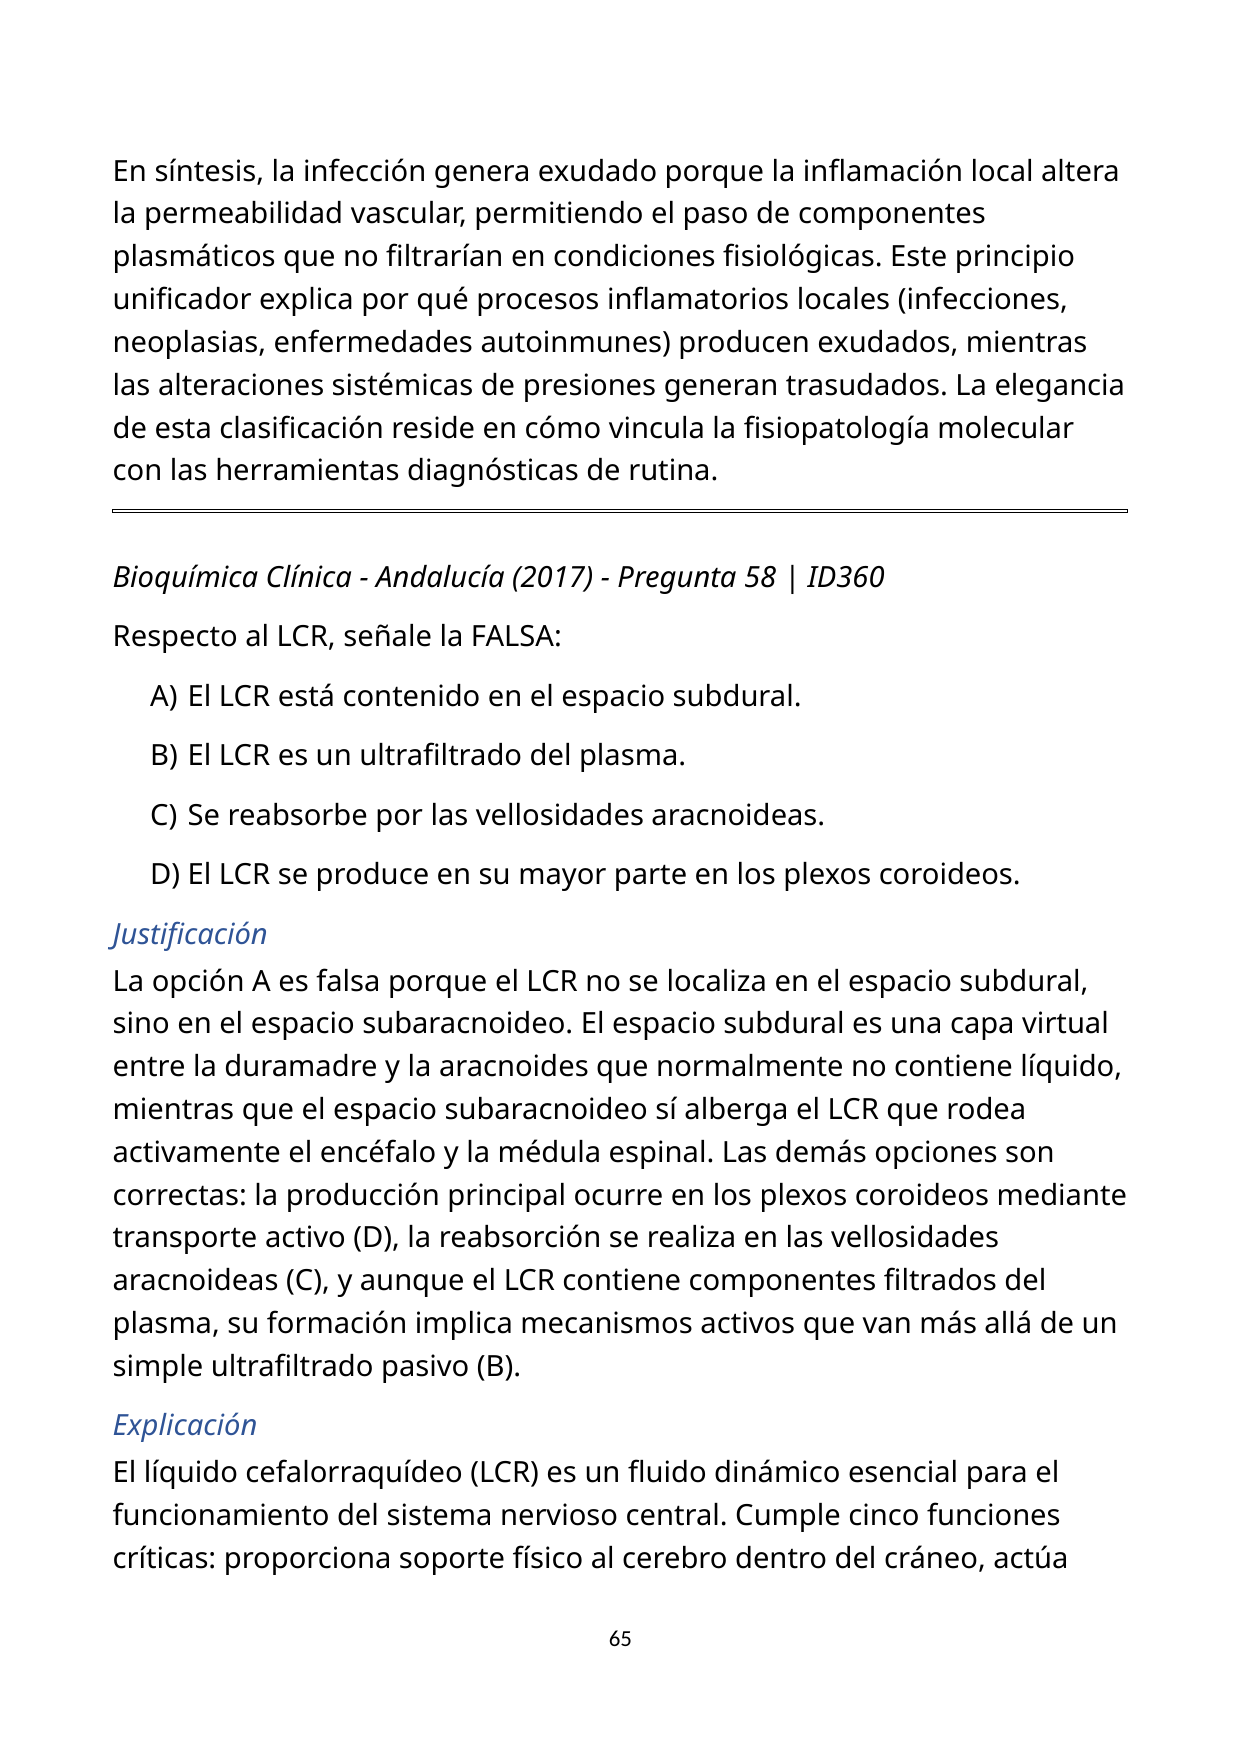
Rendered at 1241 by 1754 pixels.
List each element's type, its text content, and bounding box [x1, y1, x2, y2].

list El LCR es un ultrafiltrado del plasma. [150, 734, 1128, 774]
list Se reabsorbe por las vellosidades aracnoideas. [150, 794, 1128, 834]
list El LCR está contenido en el espacio subdural. [150, 675, 1128, 715]
text En síntesis, la infección genera exudado porque la inflamación local altera la permeabilidad vascular, permitiendo el paso de componentes plasmáticos que no filtrarían en condiciones fisiológicas. Este principio unificador explica por qué procesos inflamatorios locales (infecciones, neoplasias, enfermedades autoinmunes) producen exudados, mientras las alteraciones sistémicas de presiones generan trasudados. La elegancia de esta clasificación reside en cómo vincula la fisiopatología molecular con las herramientas diagnósticas de rutina. [112, 150, 1128, 489]
subtitle Explicación [112, 1405, 1128, 1444]
text Respecto al LCR, señale la FALSA: [112, 616, 1128, 655]
subtitle Justificación [112, 913, 1128, 953]
list El LCR se produce en su mayor parte en los plexos coroideos. [150, 853, 1128, 893]
text Bioquímica Clínica - Andalucía (2017) - Pregunta 58 | ID360 [112, 556, 1128, 596]
text La opción A es falsa porque el LCR no se localiza en el espacio subdural, sino en el espacio subaracnoideo. El espacio subdural es una capa virtual entre la duramadre y la aracnoides que normalmente no contiene líquido, mientras que el espacio subaracnoideo sí alberga el LCR que rodea activamente el encéfalo y la médula espinal. Las demás opciones son correctas: la producción principal ocurre en los plexos coroideos mediante transporte activo (D), la reabsorción se realiza en las vellosidades aracnoideas (C), y aunque el LCR contiene componentes filtrados del plasma, su formación implica mecanismos activos que van más allá de un simple ultrafiltrado pasivo (B). [112, 960, 1128, 1385]
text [112, 1452, 1128, 1577]
